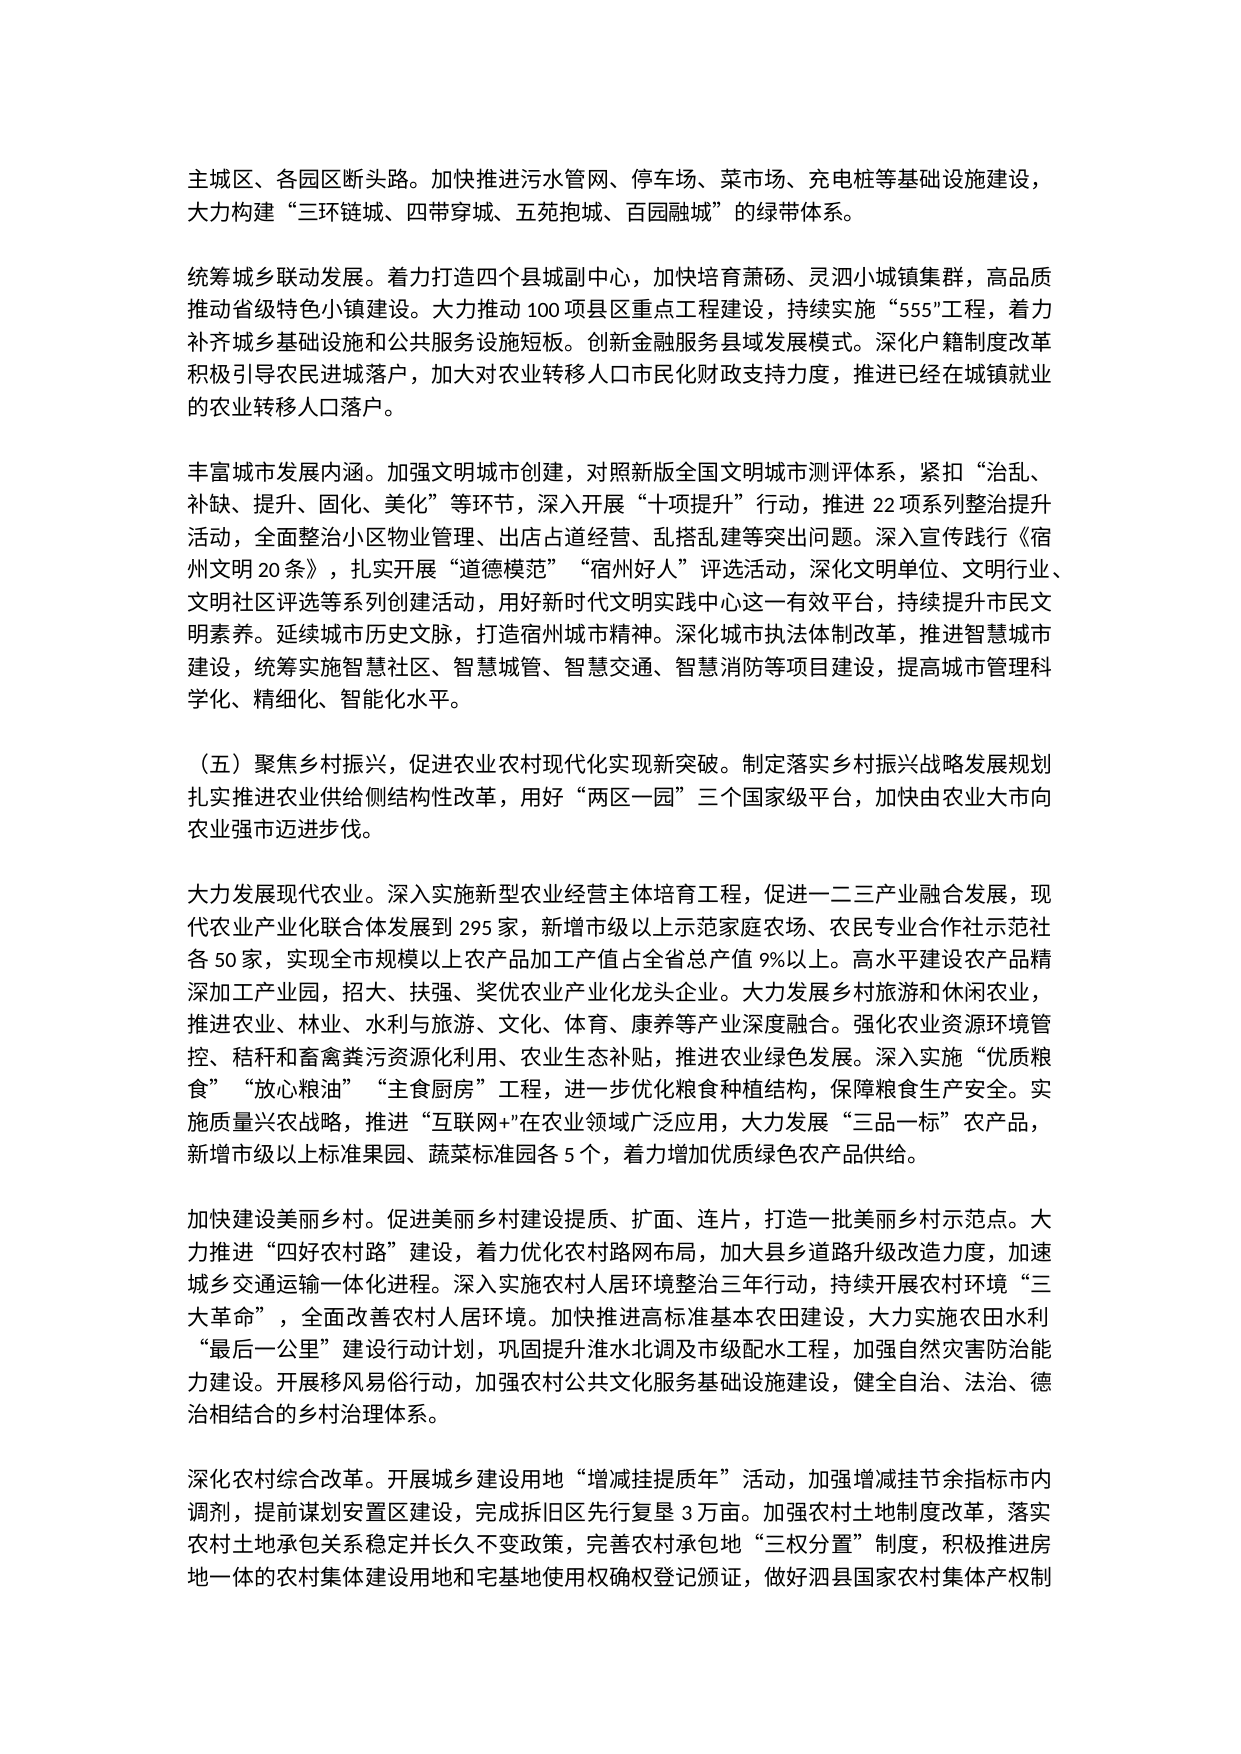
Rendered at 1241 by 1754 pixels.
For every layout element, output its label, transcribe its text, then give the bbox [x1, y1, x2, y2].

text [187, 1462, 1053, 1592]
text 大力发展现代农业。深入实施新型农业经营主体培育工程，促进一二三产业融合发展，现代农业产业化联合体发展到295家，新增市级以上示范家庭农场、农民专业合作社示范社各50家，实现全市规模以上农产品加工产值占全省总产值9%以上。高水平建设农产品精深加工产业园，招大、扶强、奖优农业产业化龙头企业。大力发展乡村旅游和休闲农业，推进农业、林业、水利与旅游、文化、体育、康养等产业深度融合。强化农业资源环境管控、秸秆和畜禽粪污资源化利用、农业生态补贴，推进农业绿色发展。深入实施“优质粮食”“放心粮油”“主食厨房”工程，进一步优化粮食种植结构，保障粮食生产安全。实施质量兴农战略，推进“互联网+”在农业领域广泛应用，大力发展“三品一标”农产品，新增市级以上标准果园、蔬菜标准园各5个，着力增加优质绿色农产品供给。 [187, 877, 1053, 1169]
text 丰富城市发展内涵。加强文明城市创建，对照新版全国文明城市测评体系，紧扣“治乱、补缺、提升、固化、美化”等环节，深入开展“十项提升”行动，推进22项系列整治提升活动，全面整治小区物业管理、出店占道经营、乱搭乱建等突出问题。深入宣传践行《宿州文明20条》，扎实开展“道德模范”“宿州好人”评选活动，深化文明单位、文明行业、文明社区评选等系列创建活动，用好新时代文明实践中心这一有效平台，持续提升市民文明素养。延续城市历史文脉，打造宿州城市精神。深化城市执法体制改革，推进智慧城市建设，统筹实施智慧社区、智慧城管、智慧交通、智慧消防等项目建设，提高城市管理科学化、精细化、智能化水平。 [187, 454, 1053, 714]
text 加快建设美丽乡村。促进美丽乡村建设提质、扩面、连片，打造一批美丽乡村示范点。大力推进“四好农村路”建设，着力优化农村路网布局，加大县乡道路升级改造力度，加速城乡交通运输一体化进程。深入实施农村人居环境整治三年行动，持续开展农村环境“三大革命”，全面改善农村人居环境。加快推进高标准基本农田建设，大力实施农田水利“最后一公里”建设行动计划，巩固提升淮水北调及市级配水工程，加强自然灾害防治能力建设。开展移风易俗行动，加强农村公共文化服务基础设施建设，健全自治、法治、德治相结合的乡村治理体系。 [187, 1202, 1053, 1429]
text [187, 162, 1053, 227]
text （五）聚焦乡村振兴，促进农业农村现代化实现新突破。制定落实乡村振兴战略发展规划，扎实推进农业供给侧结构性改革，用好“两区一园”三个国家级平台，加快由农业大市向农业强市迈进步伐。 [187, 747, 1053, 844]
text 统筹城乡联动发展。着力打造四个县城副中心，加快培育萧砀、灵泗小城镇集群，高品质推动省级特色小镇建设。大力推动100项县区重点工程建设，持续实施“555”工程，着力补齐城乡基础设施和公共服务设施短板。创新金融服务县域发展模式。深化户籍制度改革，积极引导农民进城落户，加大对农业转移人口市民化财政支持力度，推进已经在城镇就业的农业转移人口落户。 [187, 259, 1053, 422]
